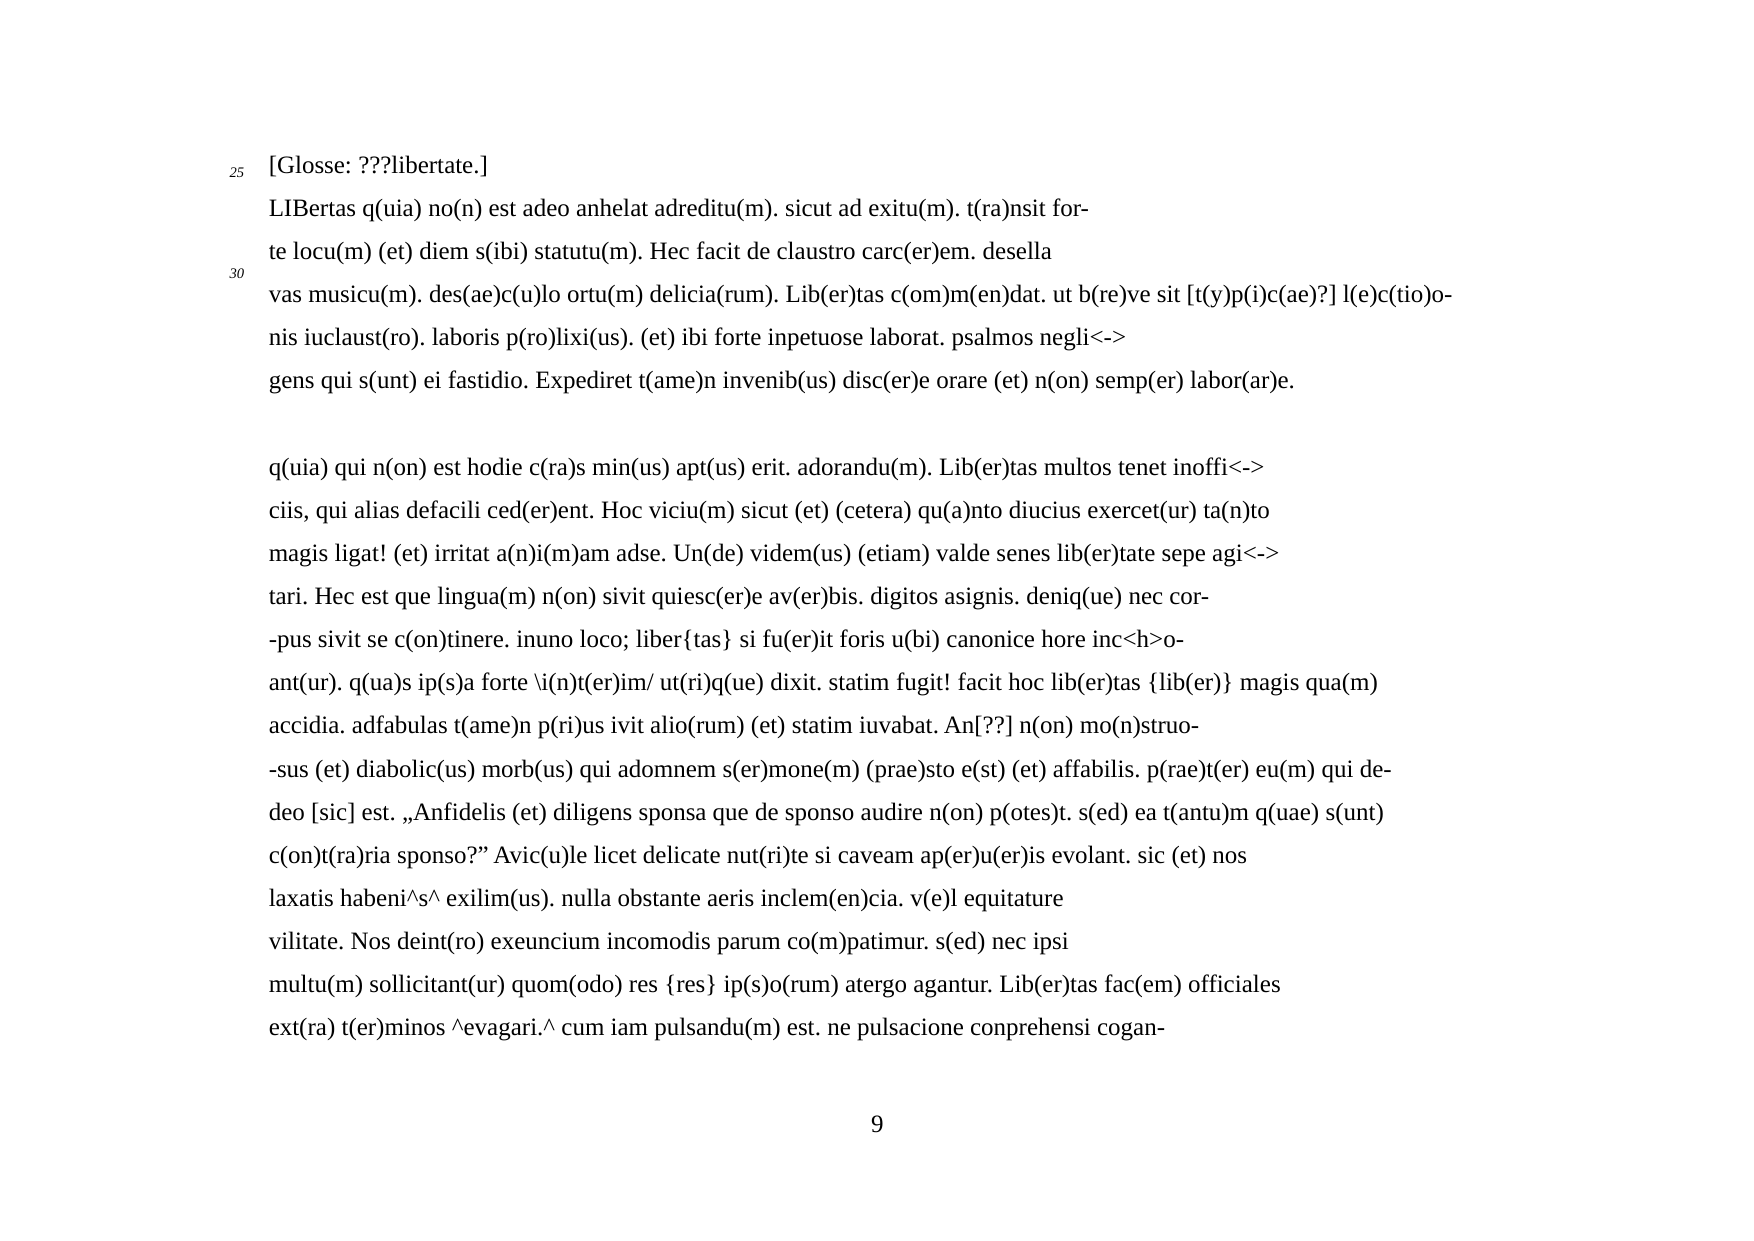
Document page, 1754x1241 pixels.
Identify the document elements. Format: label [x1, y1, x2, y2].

table_cell [150, 150, 257, 1056]
table_cell [257, 150, 1572, 1056]
